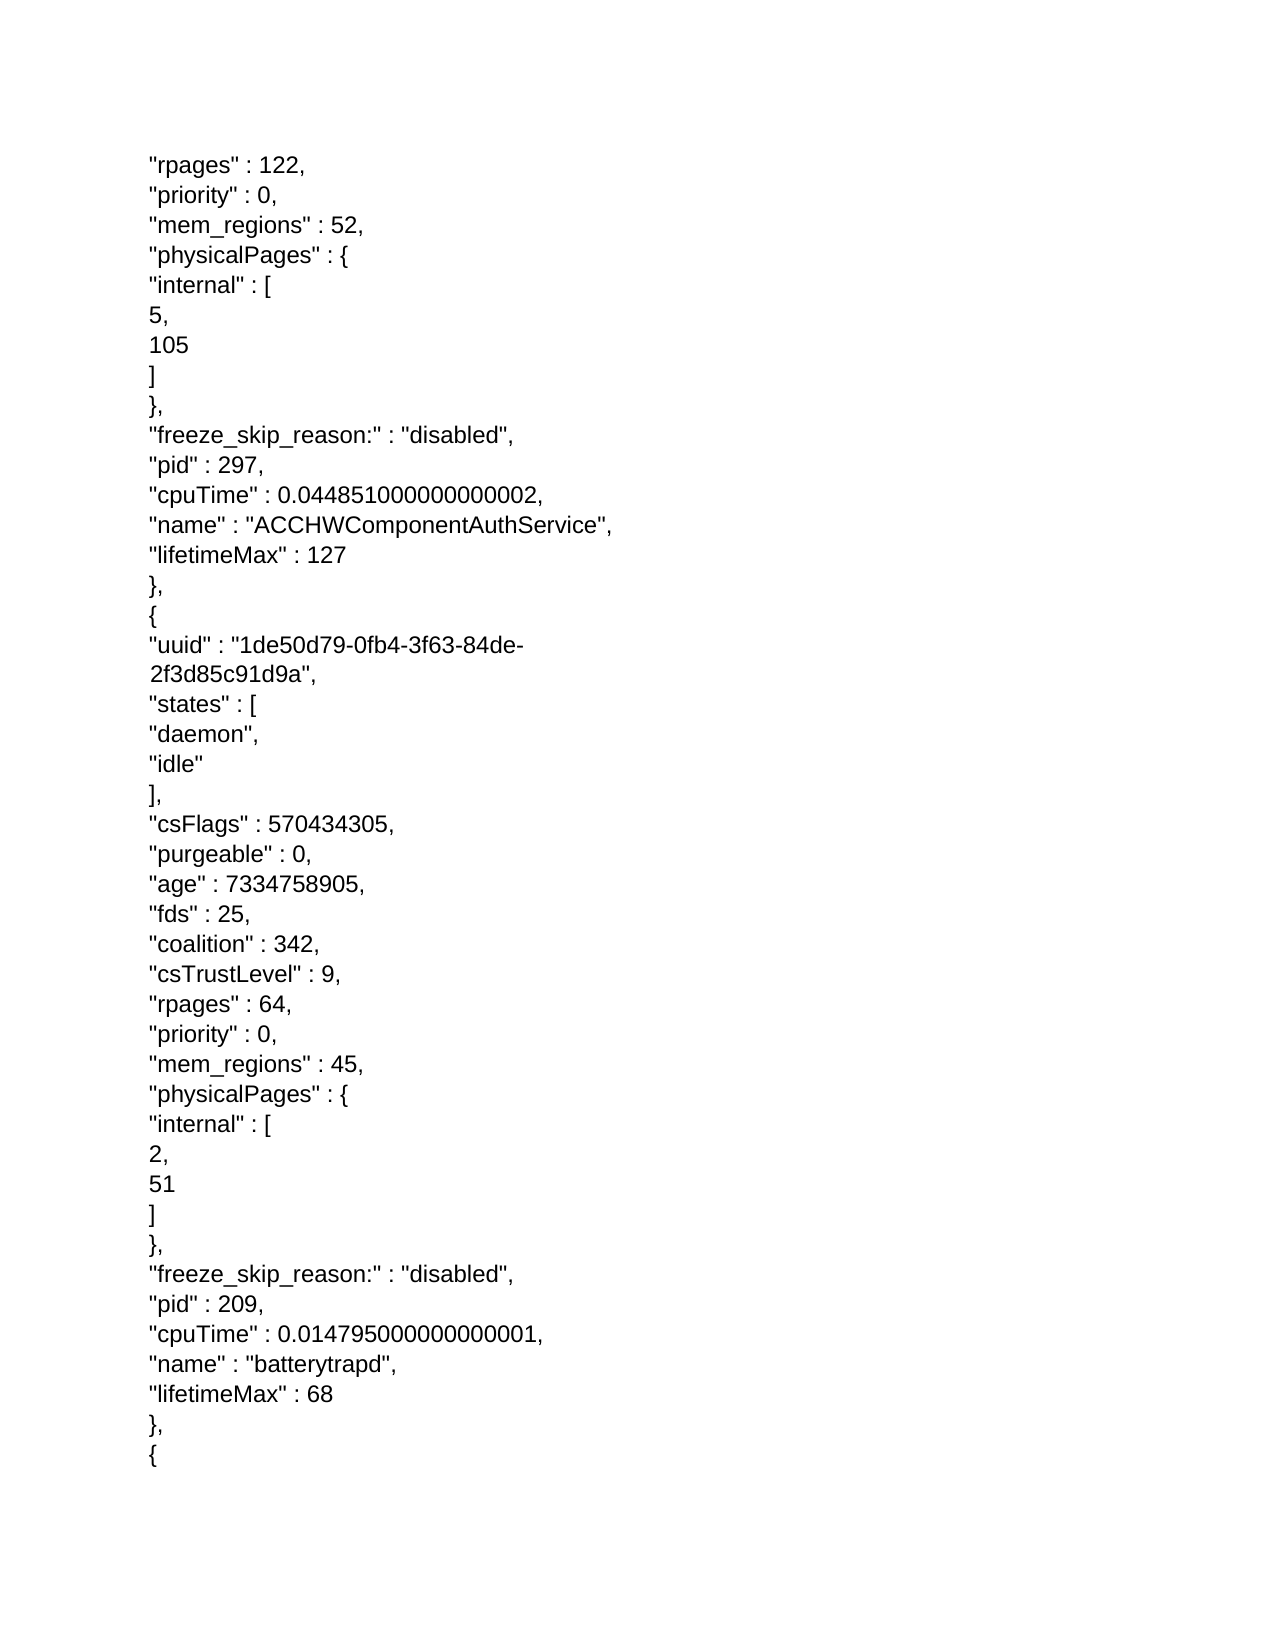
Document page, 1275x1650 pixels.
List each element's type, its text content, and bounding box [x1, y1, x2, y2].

text ] [149, 361, 684, 388]
text { [149, 601, 684, 628]
text "freeze_skip_reason:" : "disabled", [149, 1260, 684, 1288]
text "mem_regions" : 45, [149, 1050, 684, 1078]
text 51 [149, 1170, 684, 1198]
text "priority" : 0, [149, 181, 684, 208]
text "physicalPages" : { [149, 1080, 684, 1108]
text "uuid" : "1de50d79-0fb4-3f63-84de-2f3d85c91d9a", [149, 631, 684, 688]
text }, [149, 1230, 684, 1258]
text "freeze_skip_reason:" : "disabled", [149, 421, 684, 448]
text "csTrustLevel" : 9, [149, 960, 684, 988]
text "priority" : 0, [149, 1020, 684, 1048]
text 2, [149, 1140, 684, 1168]
text "name" : "batterytrapd", [149, 1350, 684, 1378]
text "cpuTime" : 0.044851000000000002, [149, 481, 684, 508]
text "name" : "ACCHWComponentAuthService", [149, 511, 684, 538]
text "physicalPages" : { [149, 241, 684, 268]
text "rpages" : 122, [149, 151, 684, 178]
text "coalition" : 342, [149, 930, 684, 958]
text }, [149, 391, 684, 418]
text "rpages" : 64, [149, 990, 684, 1018]
text }, [149, 571, 684, 598]
text "lifetimeMax" : 68 [149, 1380, 684, 1408]
text "lifetimeMax" : 127 [149, 541, 684, 568]
text "internal" : [ [149, 271, 684, 298]
text "daemon", [149, 720, 684, 748]
text "pid" : 209, [149, 1290, 684, 1318]
text "purgeable" : 0, [149, 840, 684, 868]
text }, [149, 1410, 684, 1438]
text "idle" [149, 750, 684, 778]
text { [149, 1440, 684, 1468]
text 5, [149, 301, 684, 328]
text "pid" : 297, [149, 451, 684, 478]
text "cpuTime" : 0.014795000000000001, [149, 1320, 684, 1348]
text "csFlags" : 570434305, [149, 810, 684, 838]
text ], [149, 780, 684, 808]
text "mem_regions" : 52, [149, 211, 684, 238]
text "states" : [ [149, 690, 684, 718]
text "fds" : 25, [149, 900, 684, 928]
text ] [149, 1200, 684, 1228]
text "internal" : [ [149, 1110, 684, 1138]
text "age" : 7334758905, [149, 870, 684, 898]
text 105 [149, 331, 684, 358]
